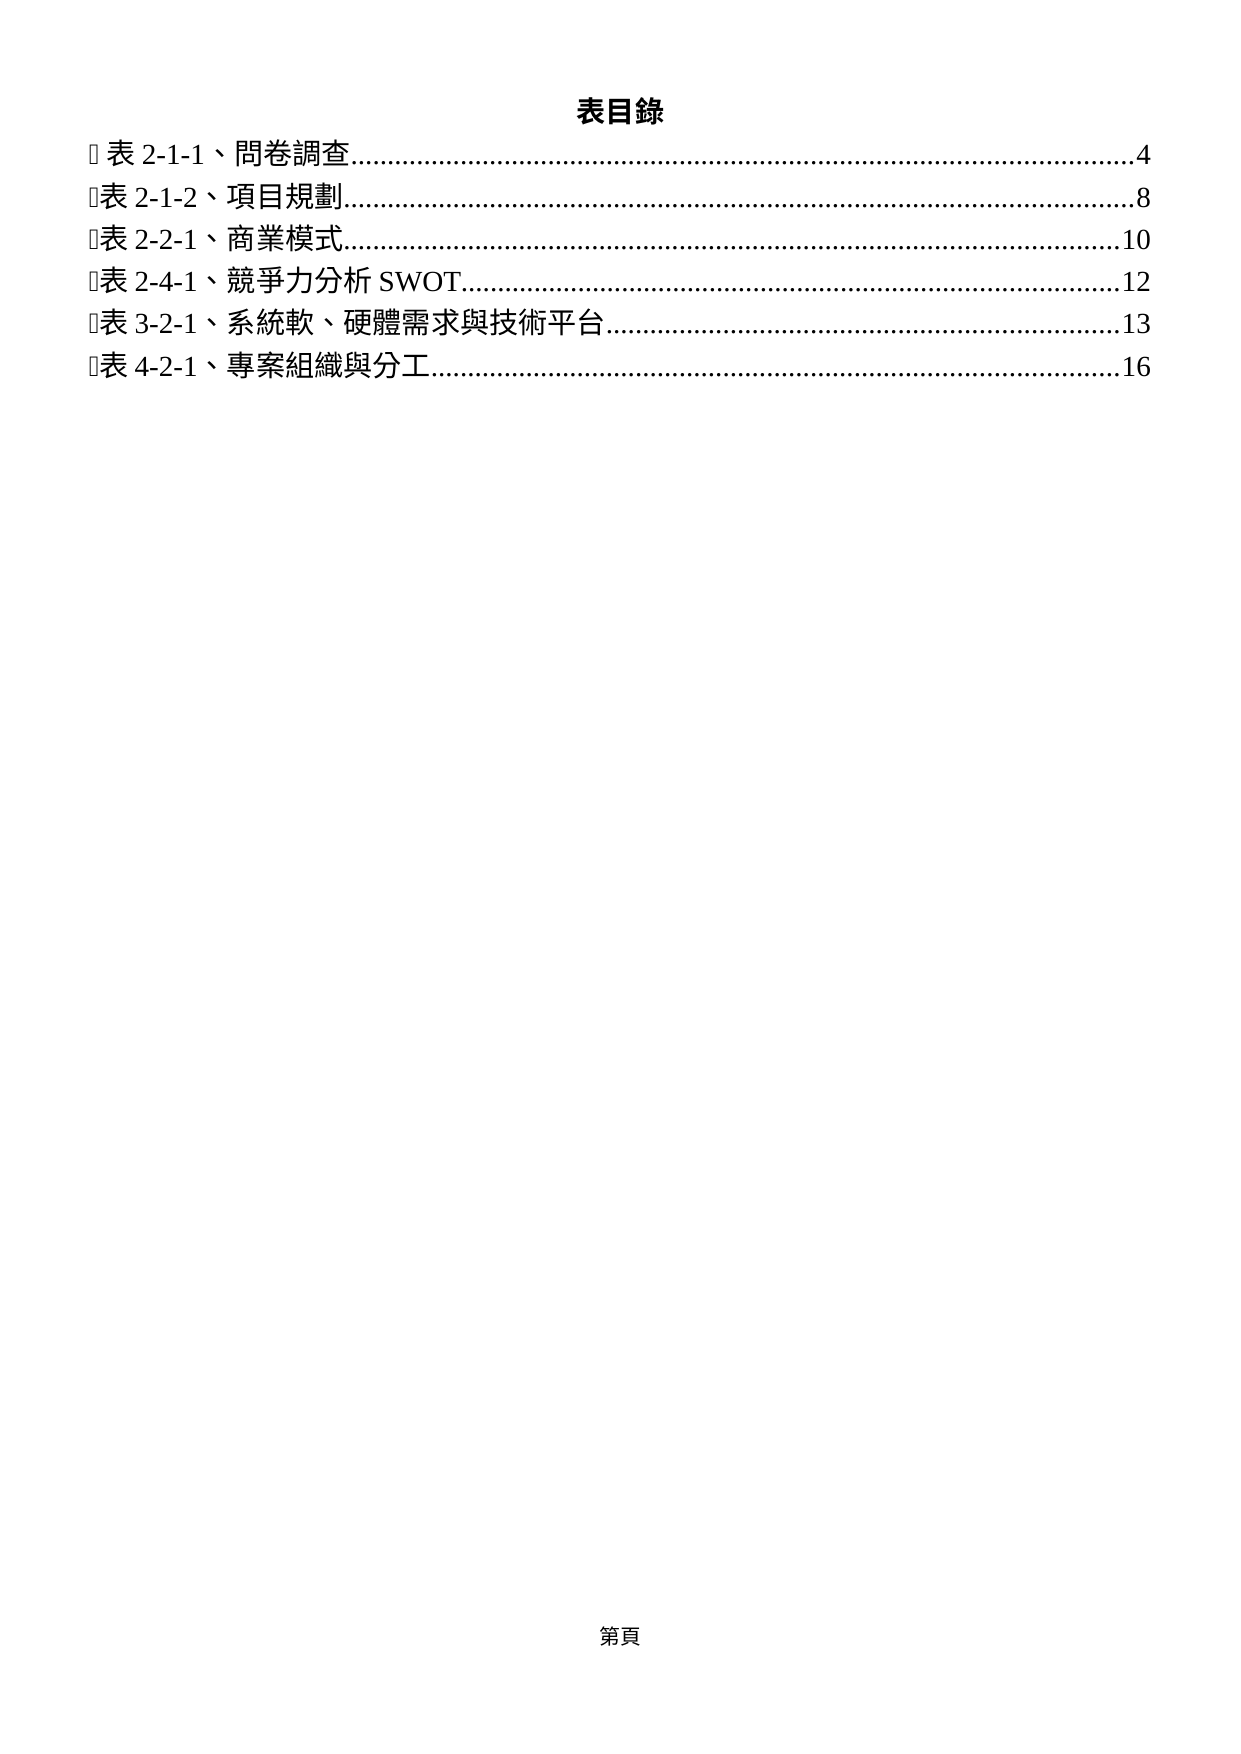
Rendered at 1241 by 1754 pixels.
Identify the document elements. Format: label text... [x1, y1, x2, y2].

text 表2-2-1、商業模式 10 [89, 216, 1152, 258]
text 表3-2-1、系統軟、硬體需求與技術平台 13 [89, 300, 1152, 342]
text 表4-2-1、專案組織與分工 16 [89, 342, 1152, 385]
text 表2-4-1、競爭力分析SWOT 12 [89, 258, 1152, 300]
text 表目錄 [89, 89, 1152, 131]
text 表2-1-2、項目規劃 8 [89, 173, 1152, 216]
text 表2-1-1、問卷調查 4 [89, 131, 1152, 173]
